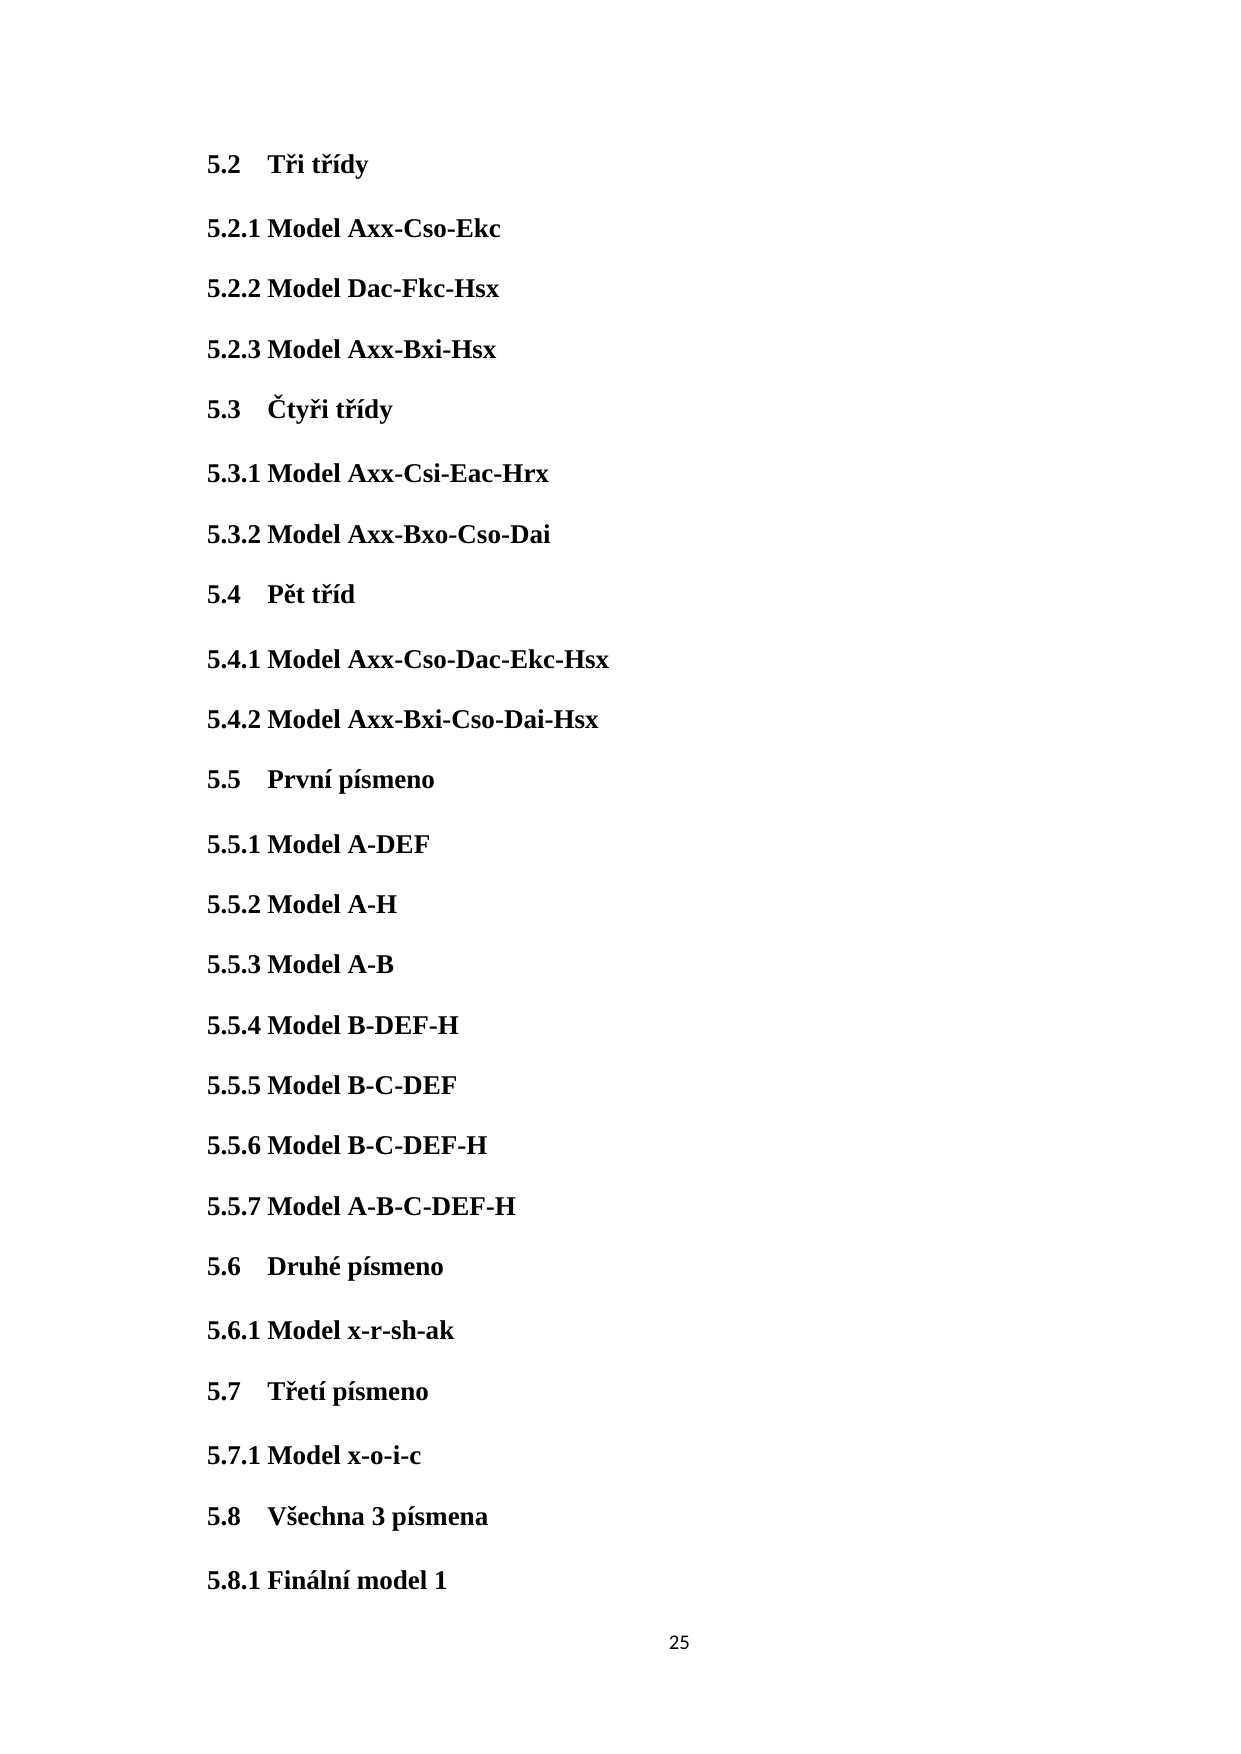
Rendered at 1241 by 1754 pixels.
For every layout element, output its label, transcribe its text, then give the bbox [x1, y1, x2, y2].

subtitle Model x-o-i-c [207, 1439, 1152, 1470]
subtitle Model B-C-DEF-H [207, 1129, 1152, 1161]
subtitle Model B-DEF-H [207, 1009, 1152, 1040]
subtitle První písmeno [207, 763, 1152, 794]
subtitle Model Axx-Cso-Ekc [207, 212, 1152, 243]
subtitle Model Axx-Cso-Dac-Ekc-Hsx [207, 643, 1152, 674]
subtitle Model Axx-Csi-Eac-Hrx [207, 458, 1152, 489]
subtitle Všechna 3 písmena [207, 1499, 1152, 1531]
subtitle Model A-B-C-DEF-H [207, 1190, 1152, 1221]
subtitle Model B-C-DEF [207, 1069, 1152, 1100]
subtitle Model A-B [207, 948, 1152, 979]
subtitle Třetí písmeno [207, 1375, 1152, 1406]
subtitle Model A-DEF [207, 828, 1152, 859]
subtitle Pět tříd [207, 578, 1152, 609]
subtitle Čtyři třídy [207, 393, 1152, 424]
subtitle Model Axx-Bxo-Cso-Dai [207, 518, 1152, 549]
subtitle Model Axx-Bxi-Hsx [207, 333, 1152, 364]
subtitle Model Axx-Bxi-Cso-Dai-Hsx [207, 703, 1152, 734]
subtitle Finální model 1 [207, 1564, 1152, 1595]
subtitle Tři třídy [207, 148, 1152, 179]
subtitle Model x-r-sh-ak [207, 1314, 1152, 1346]
subtitle Druhé písmeno [207, 1250, 1152, 1281]
subtitle Model Dac-Fkc-Hsx [207, 272, 1152, 304]
subtitle Model A-H [207, 888, 1152, 919]
